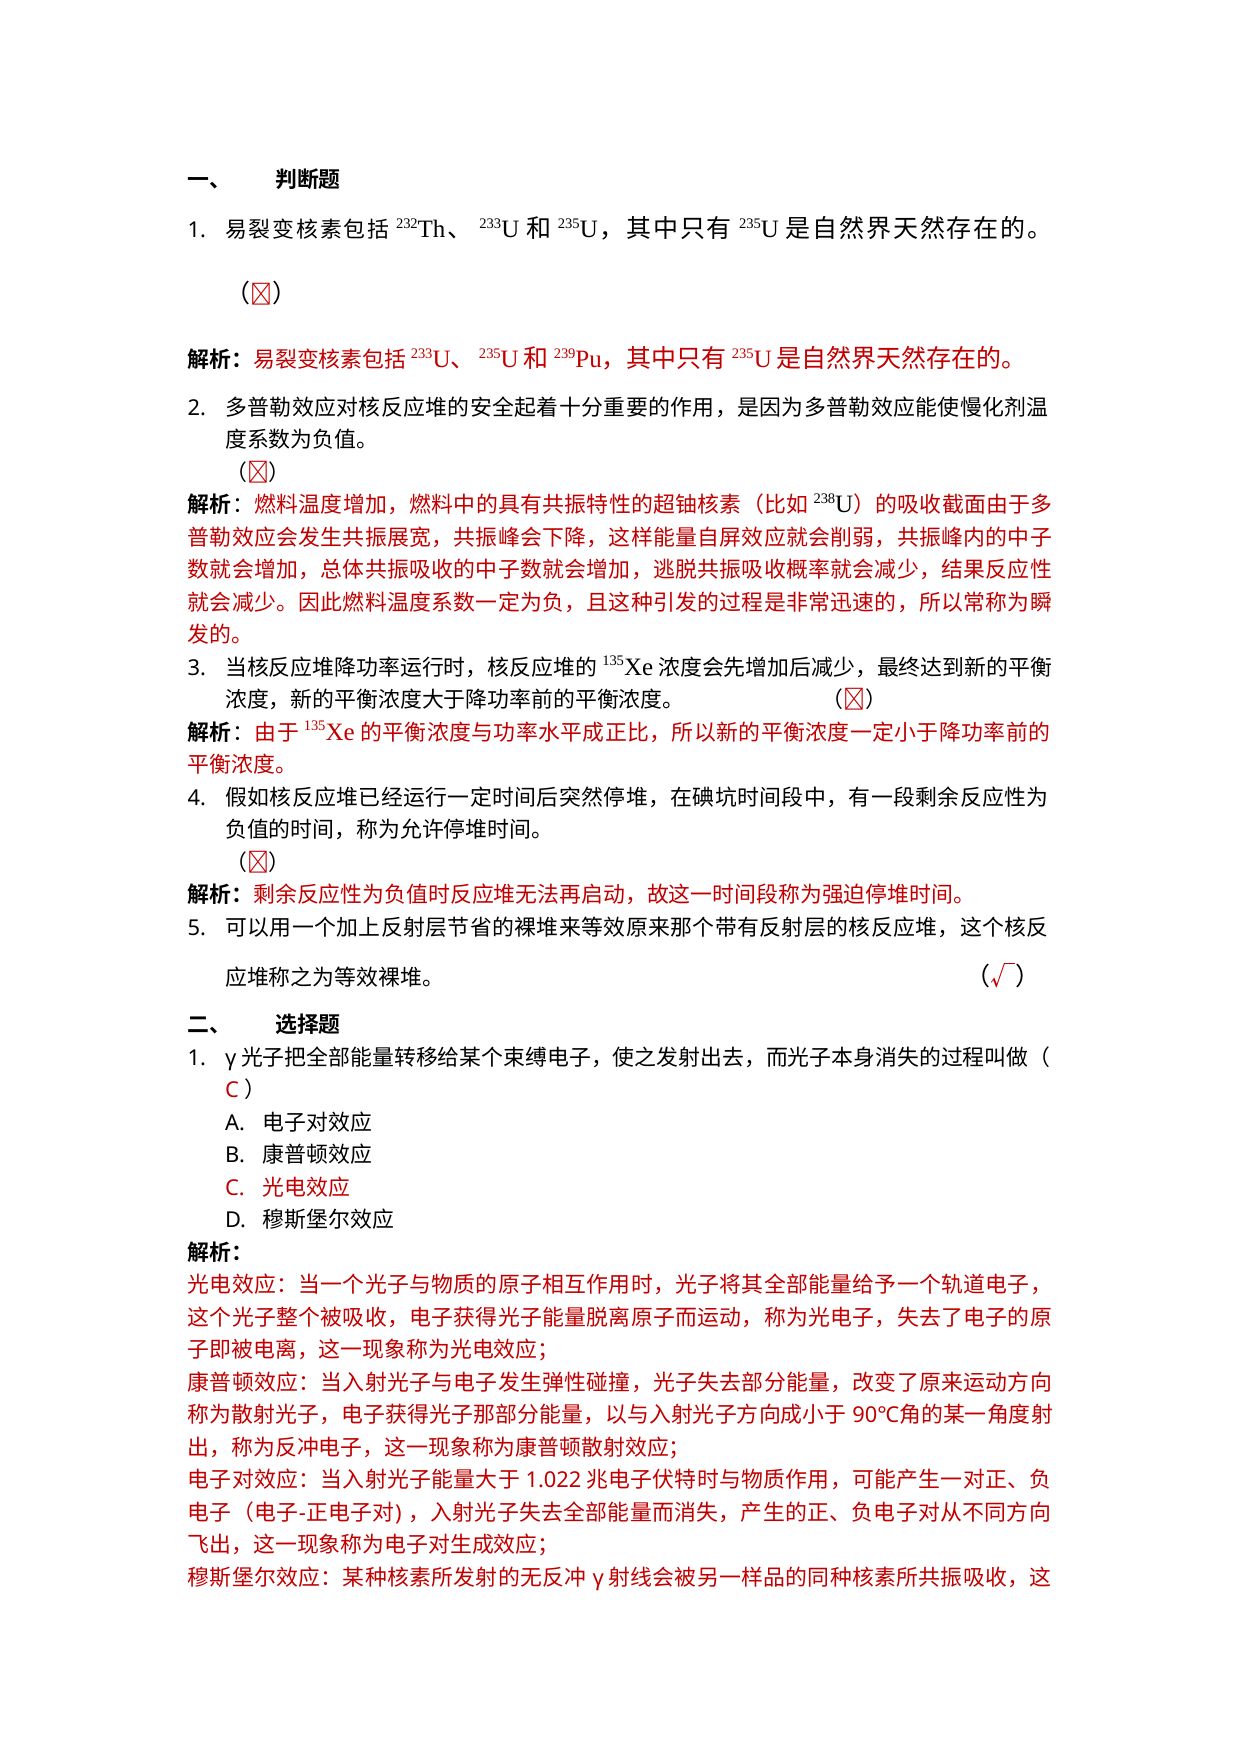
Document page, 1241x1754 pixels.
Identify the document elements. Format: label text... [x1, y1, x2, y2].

list 易裂变核素包括232Th、 233U和235U，其中只有235U是自然界天然存在的。（） [187, 194, 1053, 324]
list 穆斯堡尔效应 [225, 1202, 1053, 1234]
list 光电效应 [225, 1169, 1053, 1202]
list 当核反应堆降功率运行时，核反应堆的135Xe浓度会先增加后减少，最终达到新的平衡浓度，新的平衡浓度大于降功率前的平衡浓度。 （） [187, 649, 1053, 714]
text 康普顿效应：当入射光子与电子发生弹性碰撞，光子失去部分能量，改变了原来运动方向，称为散射光子，电子获得光子那部分能量，以与入射光子方向成小于90℃角的某一角度射出，称为反冲电子，这一现象称为康普顿散射效应； [187, 1364, 1053, 1462]
list 选择题 [187, 1007, 1053, 1039]
text 解析：剩余反应性为负值时反应堆无法再启动，故这一时间段称为强迫停堆时间。 [187, 877, 1053, 909]
text 电子对效应：当入射光子能量大于1.022兆电子伏特时与物质作用，可能产生一对正、负电子（电子-正电子对) ，入射光子失去全部能量而消失，产生的正、负电子对从不同方向飞出，这一现象称为电子对生成效应； [187, 1462, 1053, 1559]
list 假如核反应堆已经运行一定时间后突然停堆，在碘坑时间段中，有一段剩余反应性为负值的时间，称为允许停堆时间。 （） [187, 779, 1053, 877]
list 判断题 [187, 162, 1053, 194]
list 可以用一个加上反射层节省的裸堆来等效原来那个带有反射层的核反应堆，这个核反应堆称之为等效裸堆。 （√） [187, 909, 1053, 1007]
list γ光子把全部能量转移给某个束缚电子，使之发射出去，而光子本身消失的过程叫做（ C ） [187, 1039, 1053, 1104]
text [187, 1559, 1053, 1592]
list 电子对效应 [225, 1104, 1053, 1137]
list 康普顿效应 [225, 1137, 1053, 1169]
text 解析：燃料温度增加，燃料中的具有共振特性的超铀核素（比如238U）的吸收截面由于多普勒效应会发生共振展宽，共振峰会下降，这样能量自屏效应就会削弱，共振峰内的中子数就会增加，总体共振吸收的中子数就会增加，逃脱共振吸收概率就会减少，结果反应性就会减少。因此燃料温度系数一定为负，且这种引发的过程是非常迅速的，所以常称为瞬发的。 [187, 487, 1053, 649]
text 解析：易裂变核素包括233U、 235U和239Pu，其中只有235U是自然界天然存在的。 [187, 324, 1053, 389]
list 多普勒效应对核反应堆的安全起着十分重要的作用，是因为多普勒效应能使慢化剂温度系数为负值。 （） [187, 389, 1053, 487]
text 光电效应：当一个光子与物质的原子相互作用时，光子将其全部能量给予一个轨道电子，这个光子整个被吸收，电子获得光子能量脱离原子而运动，称为光电子，失去了电子的原子即被电离，这一现象称为光电效应； [187, 1267, 1053, 1364]
text 解析：由于135Xe的平衡浓度与功率水平成正比，所以新的平衡浓度一定小于降功率前的平衡浓度。 [187, 714, 1053, 779]
text 解析： [187, 1234, 1053, 1267]
